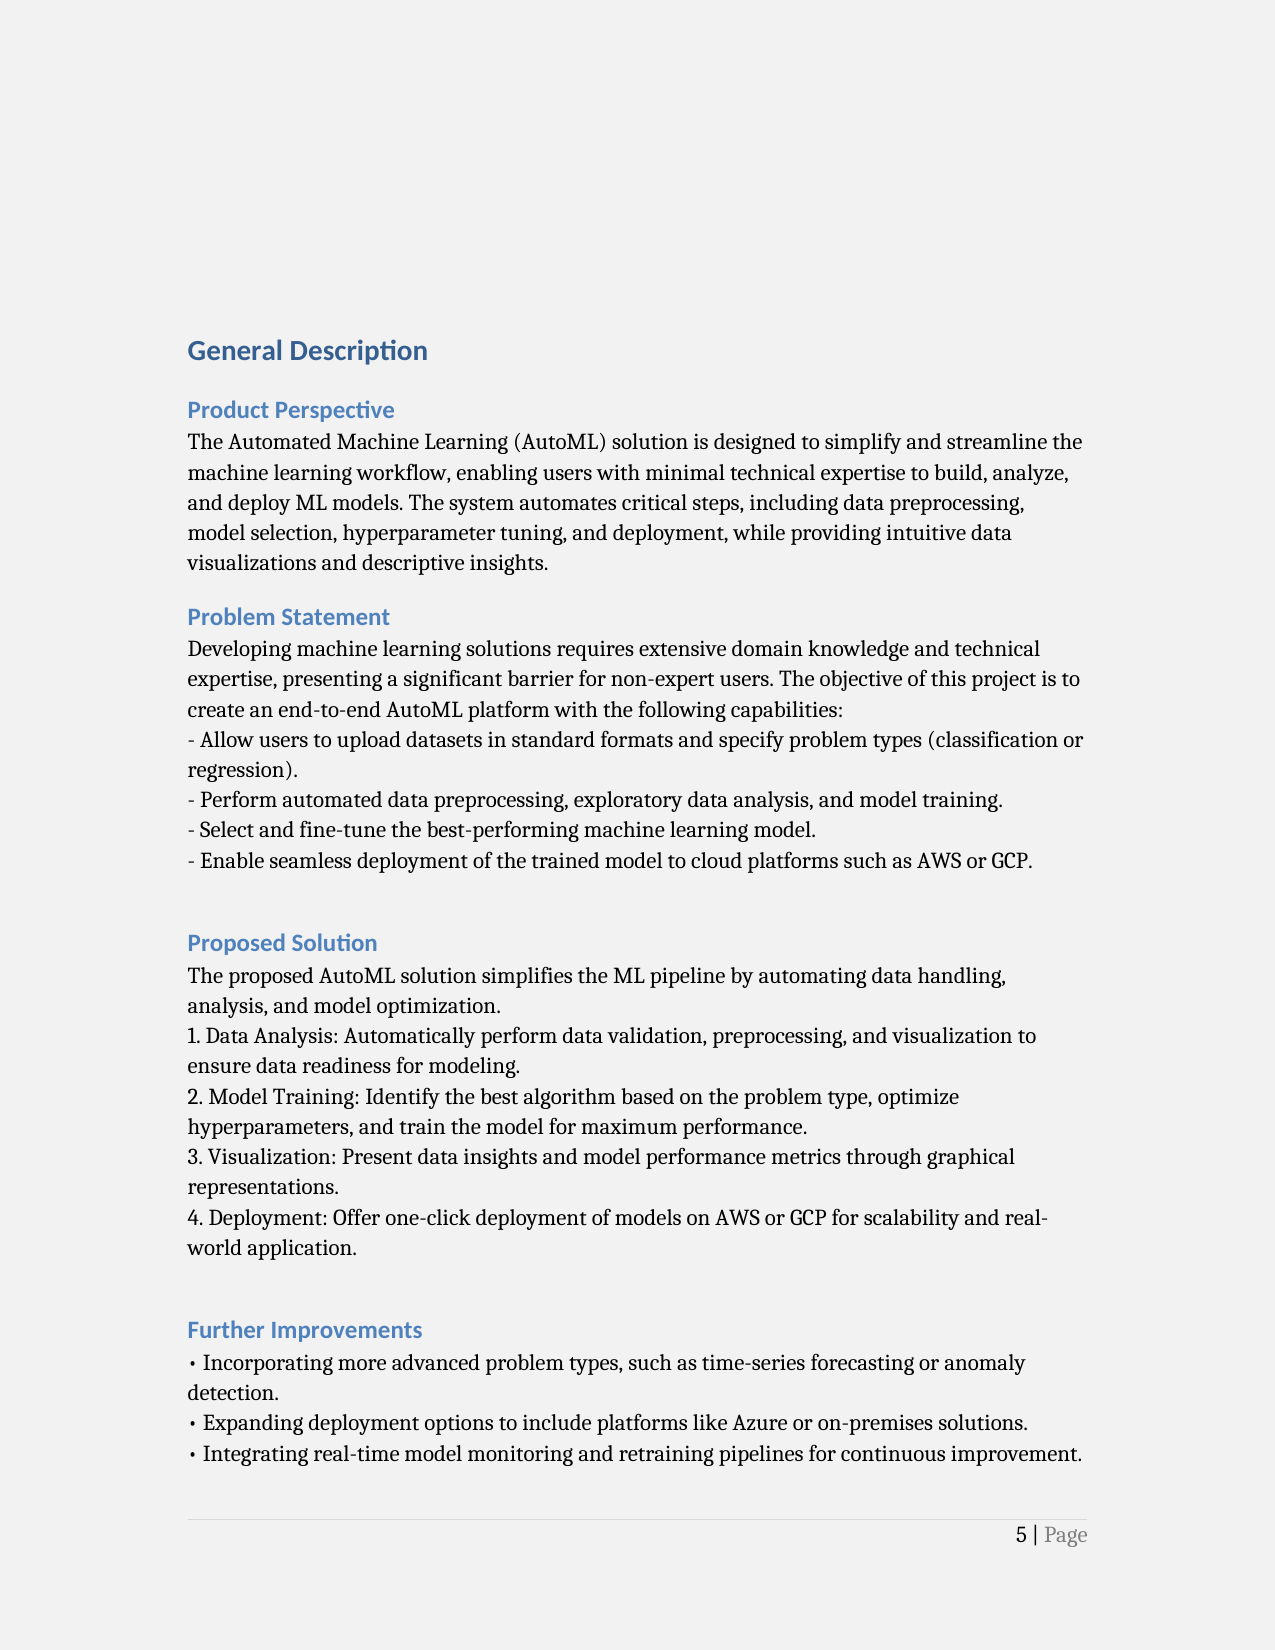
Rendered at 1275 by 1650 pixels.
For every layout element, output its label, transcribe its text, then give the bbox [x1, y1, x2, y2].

text The Automated Machine Learning (AutoML) solution is designed to simplify and streamline the machine learning workflow, enabling users with minimal technical expertise to build, analyze, and deploy ML models. The system automates critical steps, including data preprocessing, model selection, hyperparameter tuning, and deployment, while providing intuitive data visualizations and descriptive insights. [187, 429, 1087, 576]
subtitle Proposed Solution [187, 928, 1087, 958]
subtitle Further Improvements [187, 1315, 1087, 1345]
text Developing machine learning solutions requires extensive domain knowledge and technical expertise, presenting a significant barrier for non-expert users. The objective of this project is to create an end-to-end AutoML platform with the following capabilities: - Allow users to upload datasets in standard formats and specify problem types (classification or regression). - Perform automated data preprocessing, exploratory data analysis, and model training. - Select and fine-tune the best-performing machine learning model. - Enable seamless deployment of the trained model to cloud platforms such as AWS or GCP. [187, 636, 1087, 874]
text • Incorporating more advanced problem types, such as time-series forecasting or anomaly detection. • Expanding deployment options to include platforms like Azure or on-premises solutions. • Integrating real-time model monitoring and retraining pipelines for continuous improvement. [187, 1350, 1087, 1467]
subtitle Product Perspective [187, 394, 1087, 424]
text The proposed AutoML solution simplifies the ML pipeline by automating data handling, analysis, and model optimization. 1. Data Analysis: Automatically perform data validation, preprocessing, and visualization to ensure data readiness for modeling. 2. Model Training: Identify the best algorithm based on the problem type, optimize hyperparameters, and train the model for maximum performance. 3. Visualization: Present data insights and model performance metrics through graphical representations. 4. Deployment: Offer one-click deployment of models on AWS or GCP for scalability and real-world application. [187, 963, 1087, 1261]
subtitle General Description [187, 332, 1087, 368]
subtitle Problem Statement [187, 601, 1087, 631]
